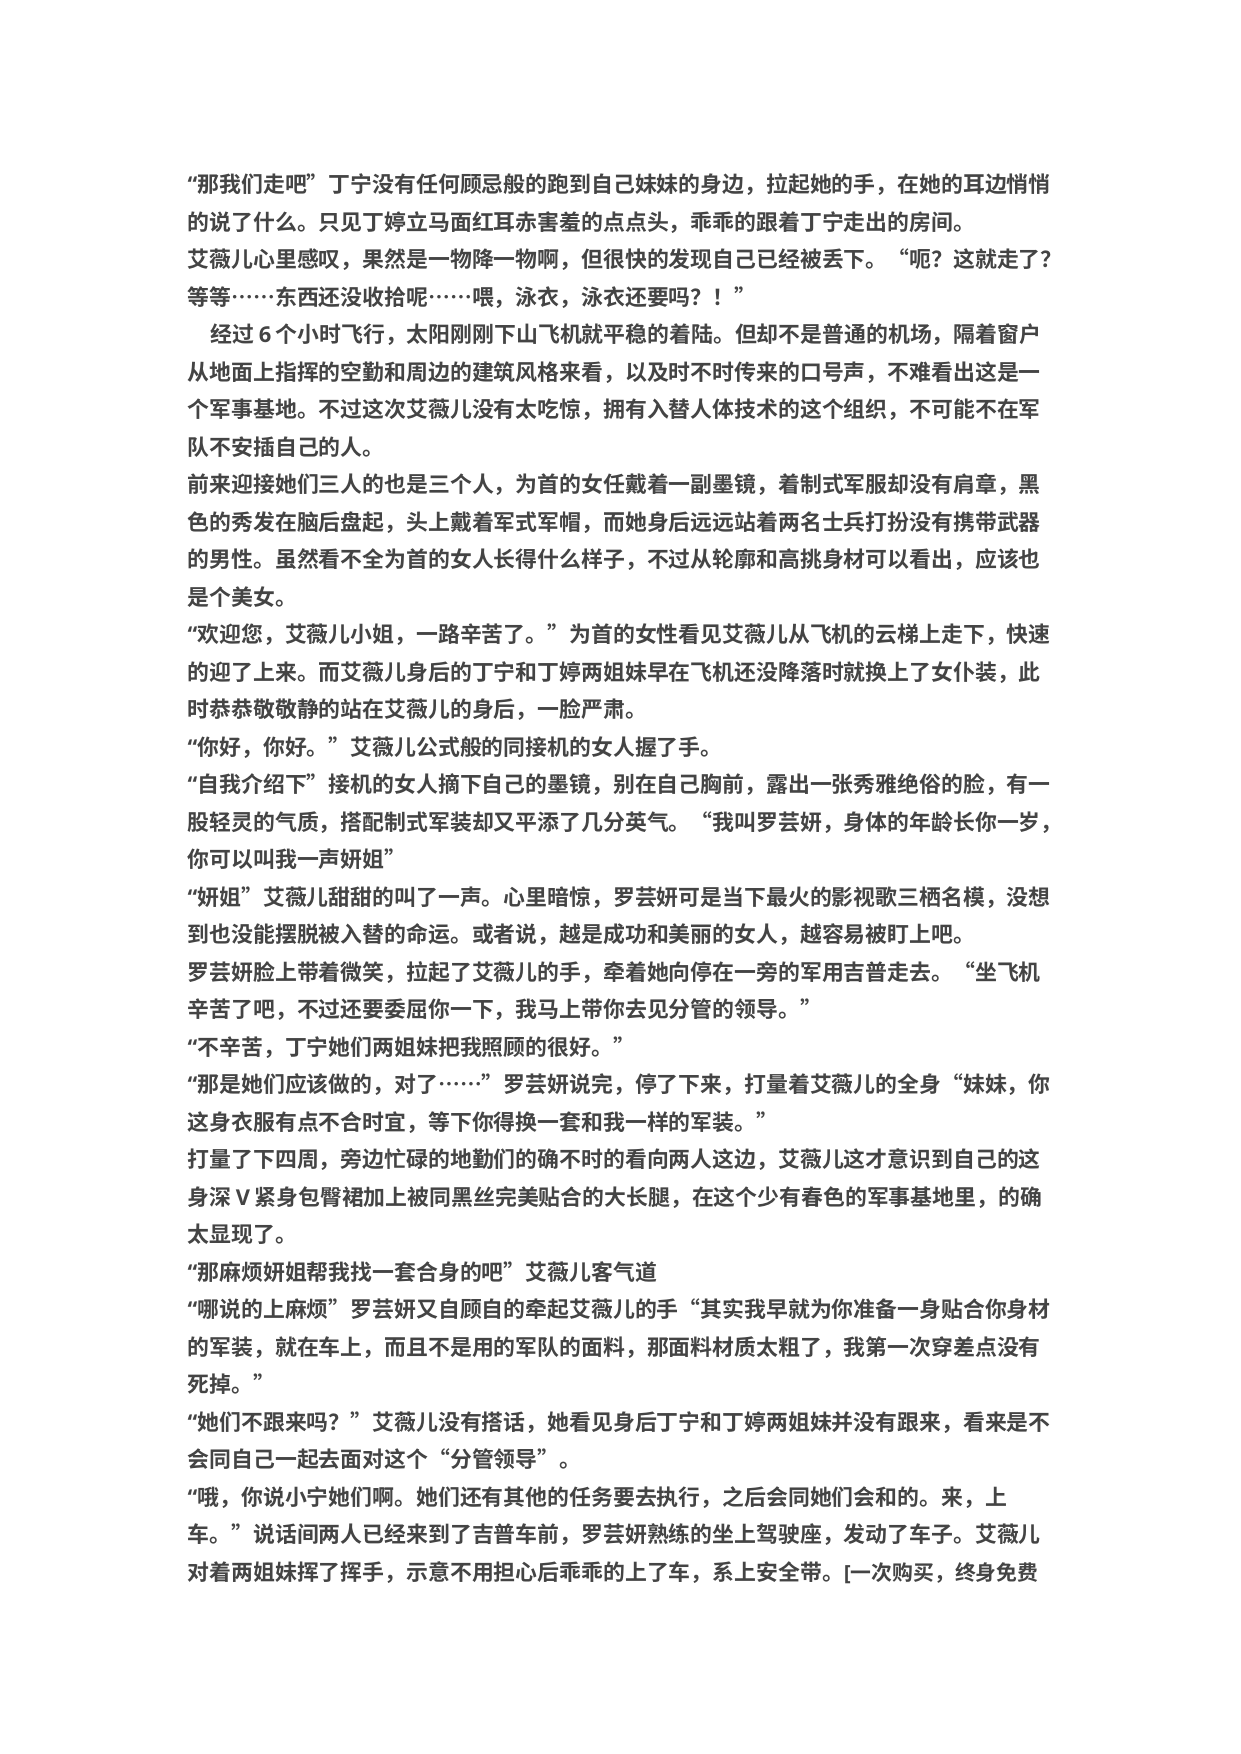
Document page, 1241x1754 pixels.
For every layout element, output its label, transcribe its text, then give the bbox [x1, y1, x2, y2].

text “不辛苦，丁宁她们两姐妹把我照顾的很好。” [187, 1027, 1053, 1064]
text “她们不跟来吗？”艾薇儿没有搭话，她看见身后丁宁和丁婷两姐妹并没有跟来，看来是不会同自己一起去面对这个“分管领导”。 [187, 1402, 1053, 1477]
text “那我们走吧”丁宁没有任何顾忌般的跑到自己妹妹的身边，拉起她的手，在她的耳边悄悄的说了什么。只见丁婷立马面红耳赤害羞的点点头，乖乖的跟着丁宁走出的房间。 [187, 164, 1053, 239]
text “欢迎您，艾薇儿小姐，一路辛苦了。”为首的女性看见艾薇儿从飞机的云梯上走下，快速的迎了上来。而艾薇儿身后的丁宁和丁婷两姐妹早在飞机还没降落时就换上了女仆装，此时恭恭敬敬静的站在艾薇儿的身后，一脸严肃。 [187, 614, 1053, 727]
text “那是她们应该做的，对了……”罗芸妍说完，停了下来，打量着艾薇儿的全身“妹妹，你这身衣服有点不合时宜，等下你得换一套和我一样的军装。” [187, 1064, 1053, 1139]
text “哪说的上麻烦”罗芸妍又自顾自的牵起艾薇儿的手“其实我早就为你准备一身贴合你身材的军装，就在车上，而且不是用的军队的面料，那面料材质太粗了，我第一次穿差点没有死掉。” [187, 1289, 1053, 1402]
text 罗芸妍脸上带着微笑，拉起了艾薇儿的手，牵着她向停在一旁的军用吉普走去。“坐飞机辛苦了吧，不过还要委屈你一下，我马上带你去见分管的领导。” [187, 952, 1053, 1027]
text “妍姐”艾薇儿甜甜的叫了一声。心里暗惊，罗芸妍可是当下最火的影视歌三栖名模，没想到也没能摆脱被入替的命运。或者说，越是成功和美丽的女人，越容易被盯上吧。 [187, 877, 1053, 952]
text “自我介绍下”接机的女人摘下自己的墨镜，别在自己胸前，露出一张秀雅绝俗的脸，有一股轻灵的气质，搭配制式军装却又平添了几分英气。“我叫罗芸妍，身体的年龄长你一岁，你可以叫我一声妍姐” [187, 764, 1053, 877]
text 打量了下四周，旁边忙碌的地勤们的确不时的看向两人这边，艾薇儿这才意识到自己的这身深V紧身包臀裙加上被同黑丝完美贴合的大长腿，在这个少有春色的军事基地里，的确太显现了。 [187, 1139, 1053, 1252]
text “你好，你好。”艾薇儿公式般的同接机的女人握了手。 [187, 727, 1053, 764]
text 经过6个小时飞行，太阳刚刚下山飞机就平稳的着陆。但却不是普通的机场，隔着窗户从地面上指挥的空勤和周边的建筑风格来看，以及时不时传来的口号声，不难看出这是一个军事基地。不过这次艾薇儿没有太吃惊，拥有入替人体技术的这个组织，不可能不在军队不安插自己的人。 [187, 314, 1053, 464]
text 艾薇儿心里感叹，果然是一物降一物啊，但很快的发现自己已经被丢下。“呃？这就走了？等等……东西还没收拾呢……喂，泳衣，泳衣还要吗？！” [187, 239, 1053, 314]
text “那麻烦妍姐帮我找一套合身的吧”艾薇儿客气道 [187, 1252, 1053, 1289]
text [187, 1477, 1053, 1589]
text 前来迎接她们三人的也是三个人，为首的女任戴着一副墨镜，着制式军服却没有肩章，黑色的秀发在脑后盘起，头上戴着军式军帽，而她身后远远站着两名士兵打扮没有携带武器的男性。虽然看不全为首的女人长得什么样子，不过从轮廓和高挑身材可以看出，应该也是个美女。 [187, 464, 1053, 614]
